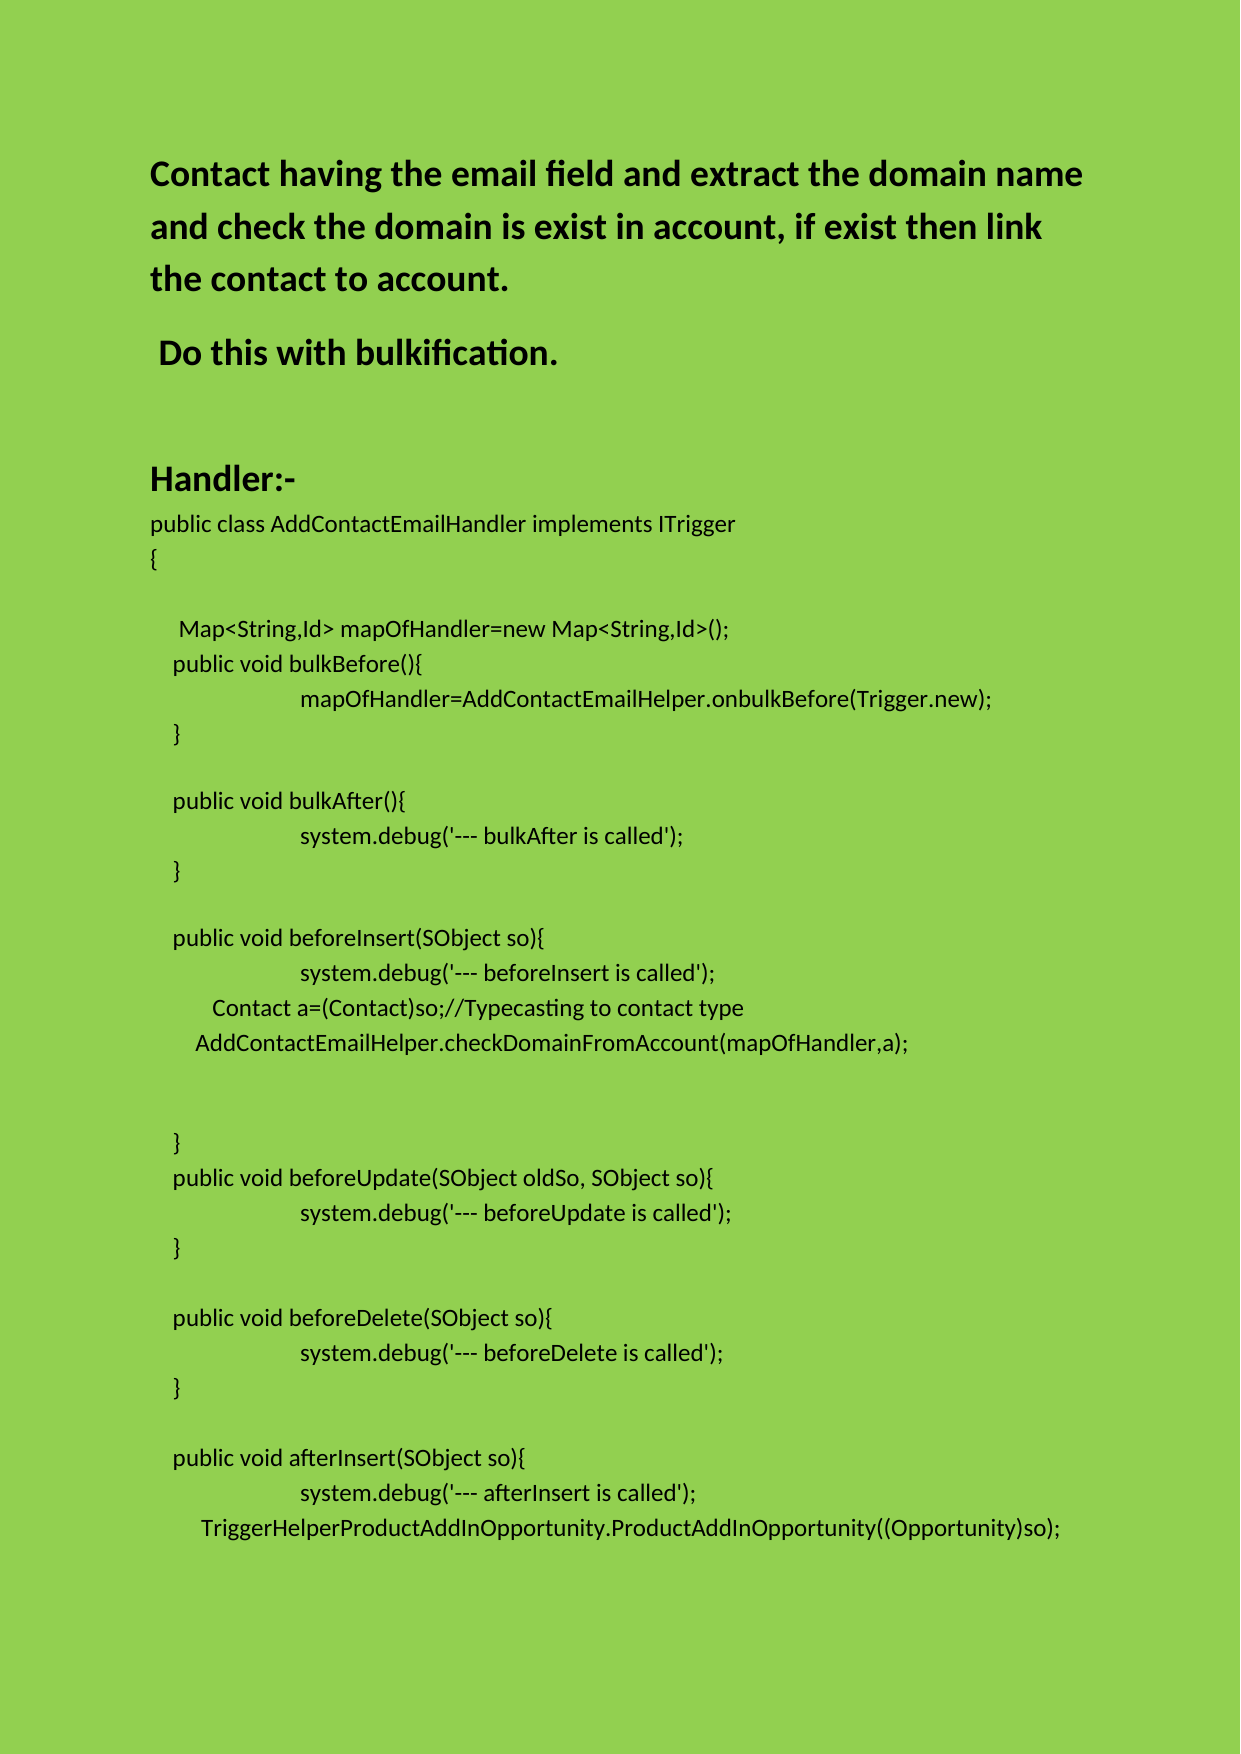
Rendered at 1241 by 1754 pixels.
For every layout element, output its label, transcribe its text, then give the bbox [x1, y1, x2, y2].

text public void beforeDelete(SObject so){ [150, 1302, 1090, 1332]
text AddContactEmailHelper.checkDomainFromAccount(mapOfHandler,a); [150, 1027, 1090, 1058]
text Map<String,Id> mapOfHandler=new Map<String,Id>(); [150, 613, 1090, 643]
text public void bulkAfter(){ [150, 785, 1090, 816]
text public void bulkBefore(){ [150, 648, 1090, 678]
text system.debug('--- bulkAfter is called'); [150, 820, 1090, 851]
text } [150, 1372, 1090, 1402]
text system.debug('--- beforeInsert is called'); [150, 957, 1090, 988]
text Do this with bulkification. [150, 329, 1090, 375]
text system.debug('--- beforeDelete is called'); [150, 1337, 1090, 1367]
text Contact a=(Contact)so;//Typecasting to contact type [150, 992, 1090, 1023]
text } [150, 1127, 1090, 1157]
text { [150, 543, 1090, 573]
text mapOfHandler=AddContactEmailHelper.onbulkBefore(Trigger.new); [150, 683, 1090, 713]
text Handler:- [150, 455, 1090, 501]
text Contact having the email field and extract the domain name and check the domain is exist in account, if exist then link the contact to account. [150, 150, 1090, 301]
text TriggerHelperProductAddInOpportunity.ProductAddInOpportunity((Opportunity)so); [150, 1512, 1090, 1542]
text public class AddContactEmailHandler implements ITrigger [150, 508, 1090, 538]
text system.debug('--- afterInsert is called'); [150, 1477, 1090, 1507]
text public void beforeUpdate(SObject oldSo, SObject so){ [150, 1162, 1090, 1192]
text public void beforeInsert(SObject so){ [150, 922, 1090, 953]
text } [150, 1232, 1090, 1262]
text public void afterInsert(SObject so){ [150, 1442, 1090, 1472]
text } [150, 855, 1090, 886]
text system.debug('--- beforeUpdate is called'); [150, 1197, 1090, 1227]
text } [150, 718, 1090, 748]
